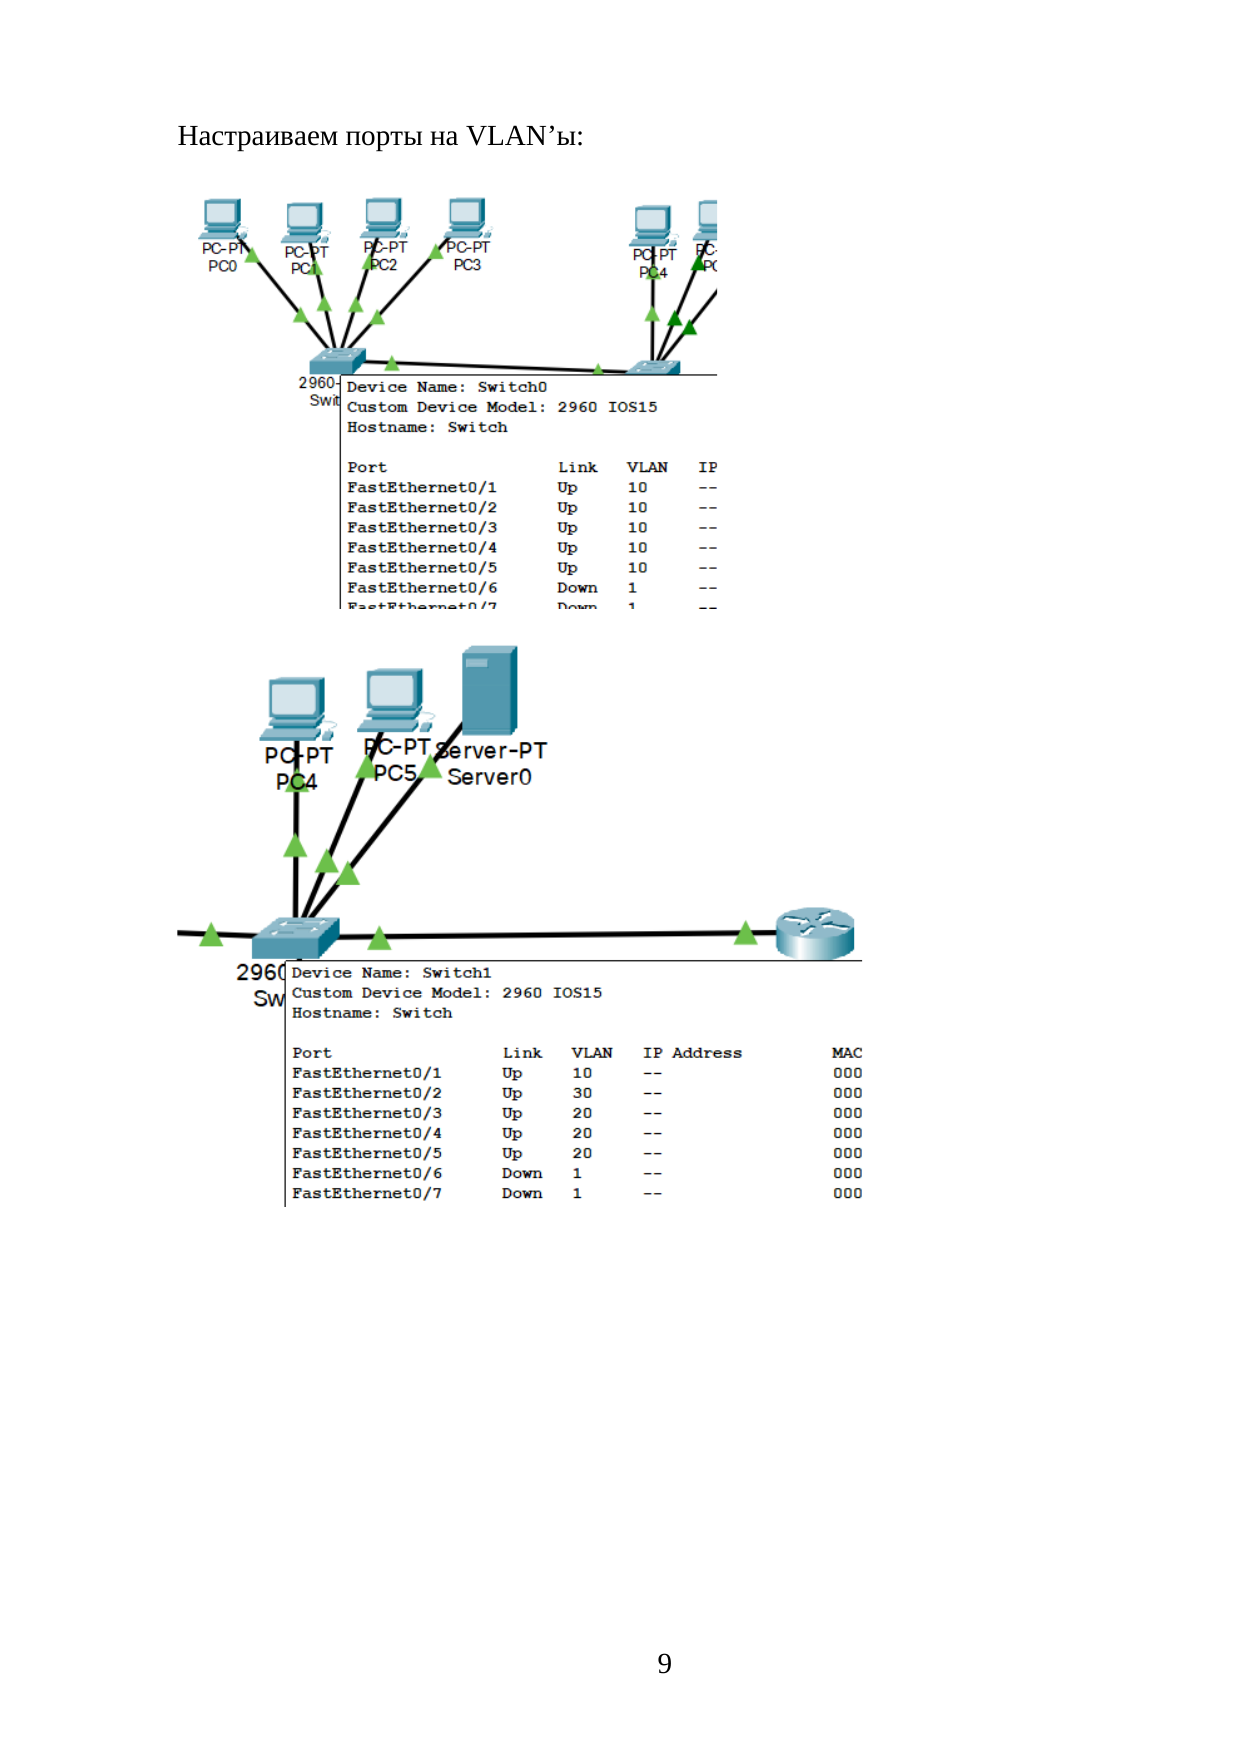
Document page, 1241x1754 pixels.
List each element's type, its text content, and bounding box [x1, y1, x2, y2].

picture [177, 171, 718, 609]
text Настраиваем порты на VLAN’ы: [177, 118, 1152, 152]
picture [177, 627, 863, 1207]
